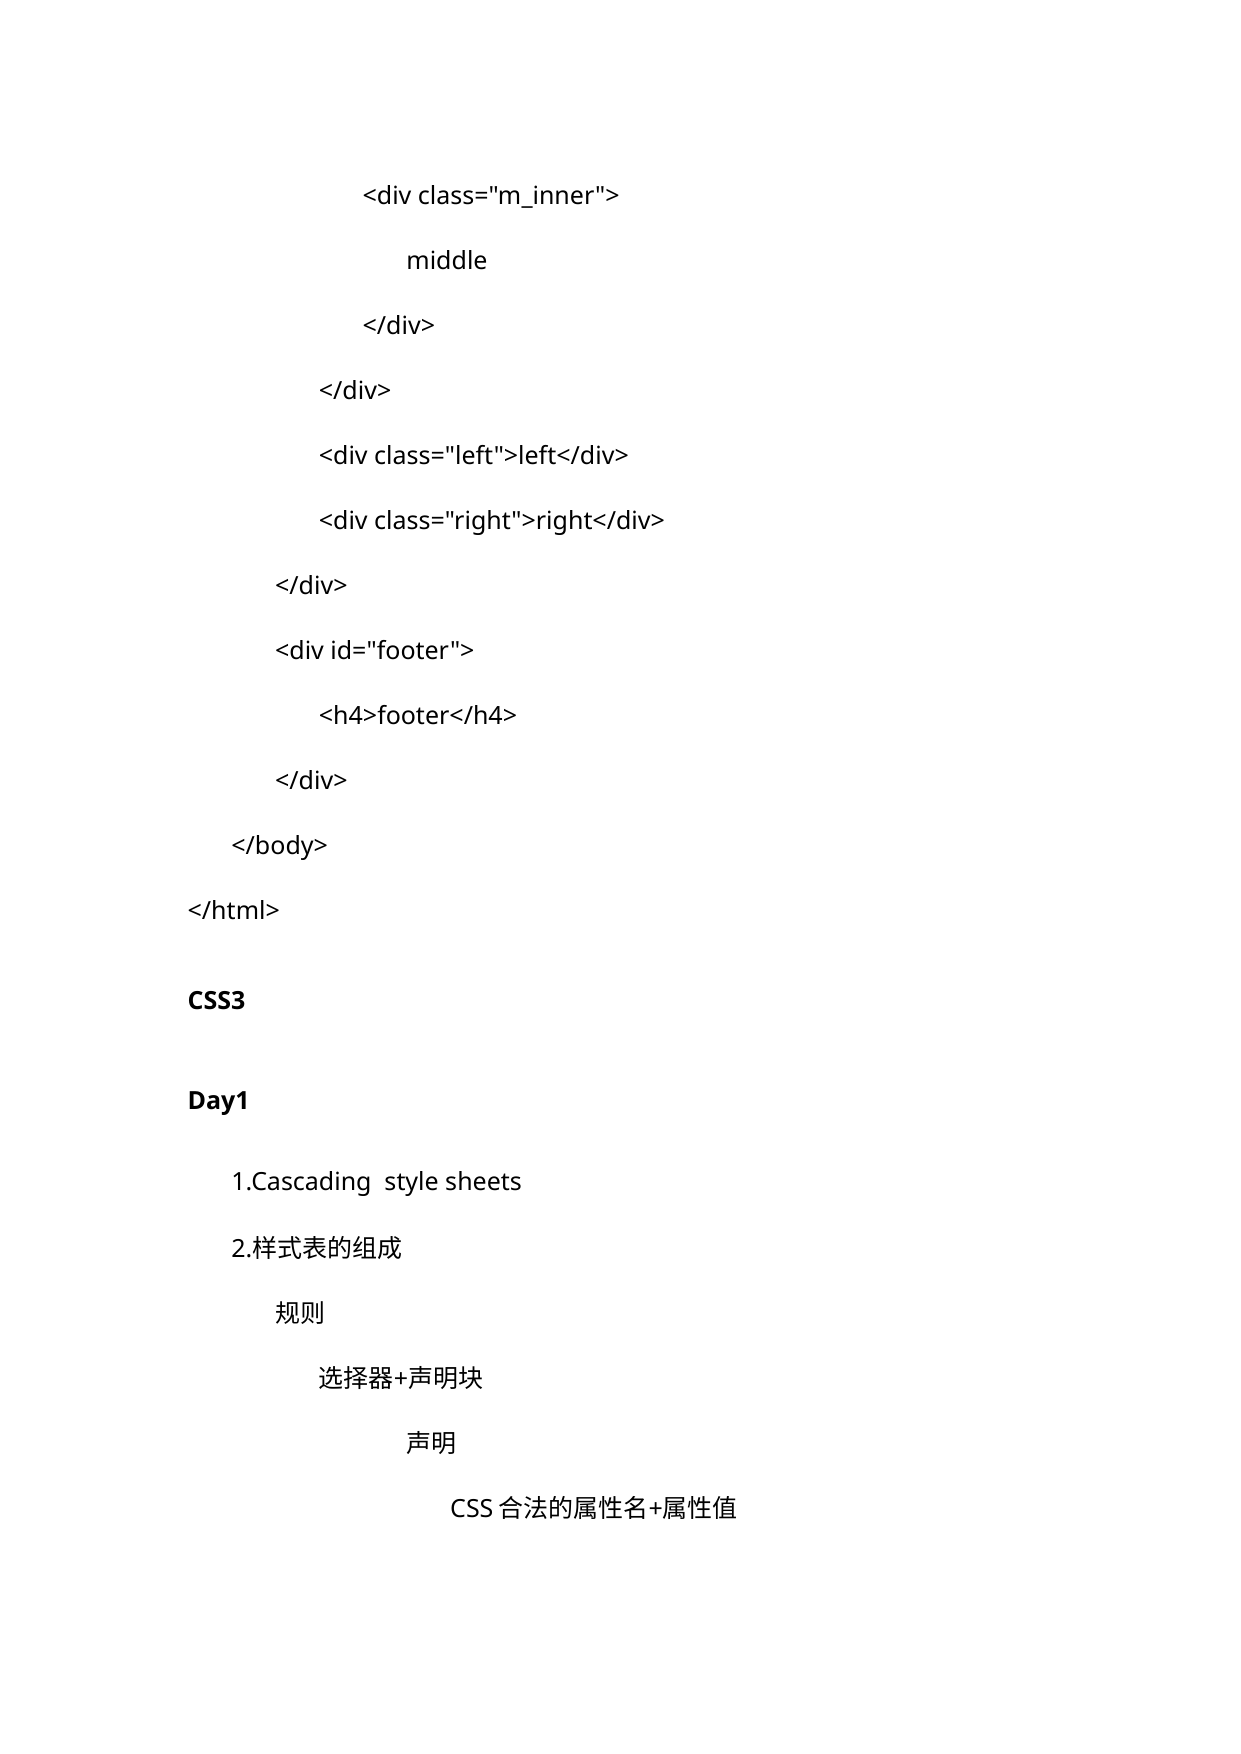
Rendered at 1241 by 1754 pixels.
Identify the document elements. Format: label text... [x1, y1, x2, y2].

text </div> [187, 357, 1053, 422]
subtitle Day1 [187, 1067, 1053, 1132]
text 声明 [187, 1409, 1053, 1474]
text </html> [187, 877, 1053, 942]
text </div> [187, 292, 1053, 357]
subtitle CSS3 [187, 967, 1053, 1032]
text middle [187, 227, 1053, 292]
text </body> [187, 812, 1053, 877]
text <h4>footer</h4> [187, 682, 1053, 747]
text 规则 [187, 1279, 1053, 1344]
text 选择器+声明块 [187, 1344, 1053, 1409]
text 2.样式表的组成 [187, 1214, 1053, 1279]
text <div id="footer"> [187, 617, 1053, 682]
text CSS合法的属性名+属性值 [187, 1474, 1053, 1539]
text <div class="left">left</div> [187, 422, 1053, 487]
text </div> [187, 747, 1053, 812]
text </div> [187, 552, 1053, 617]
text <div class="right">right</div> [187, 487, 1053, 552]
text 1.Cascading style sheets [187, 1149, 1053, 1214]
text <div class="m_inner"> [187, 162, 1053, 227]
